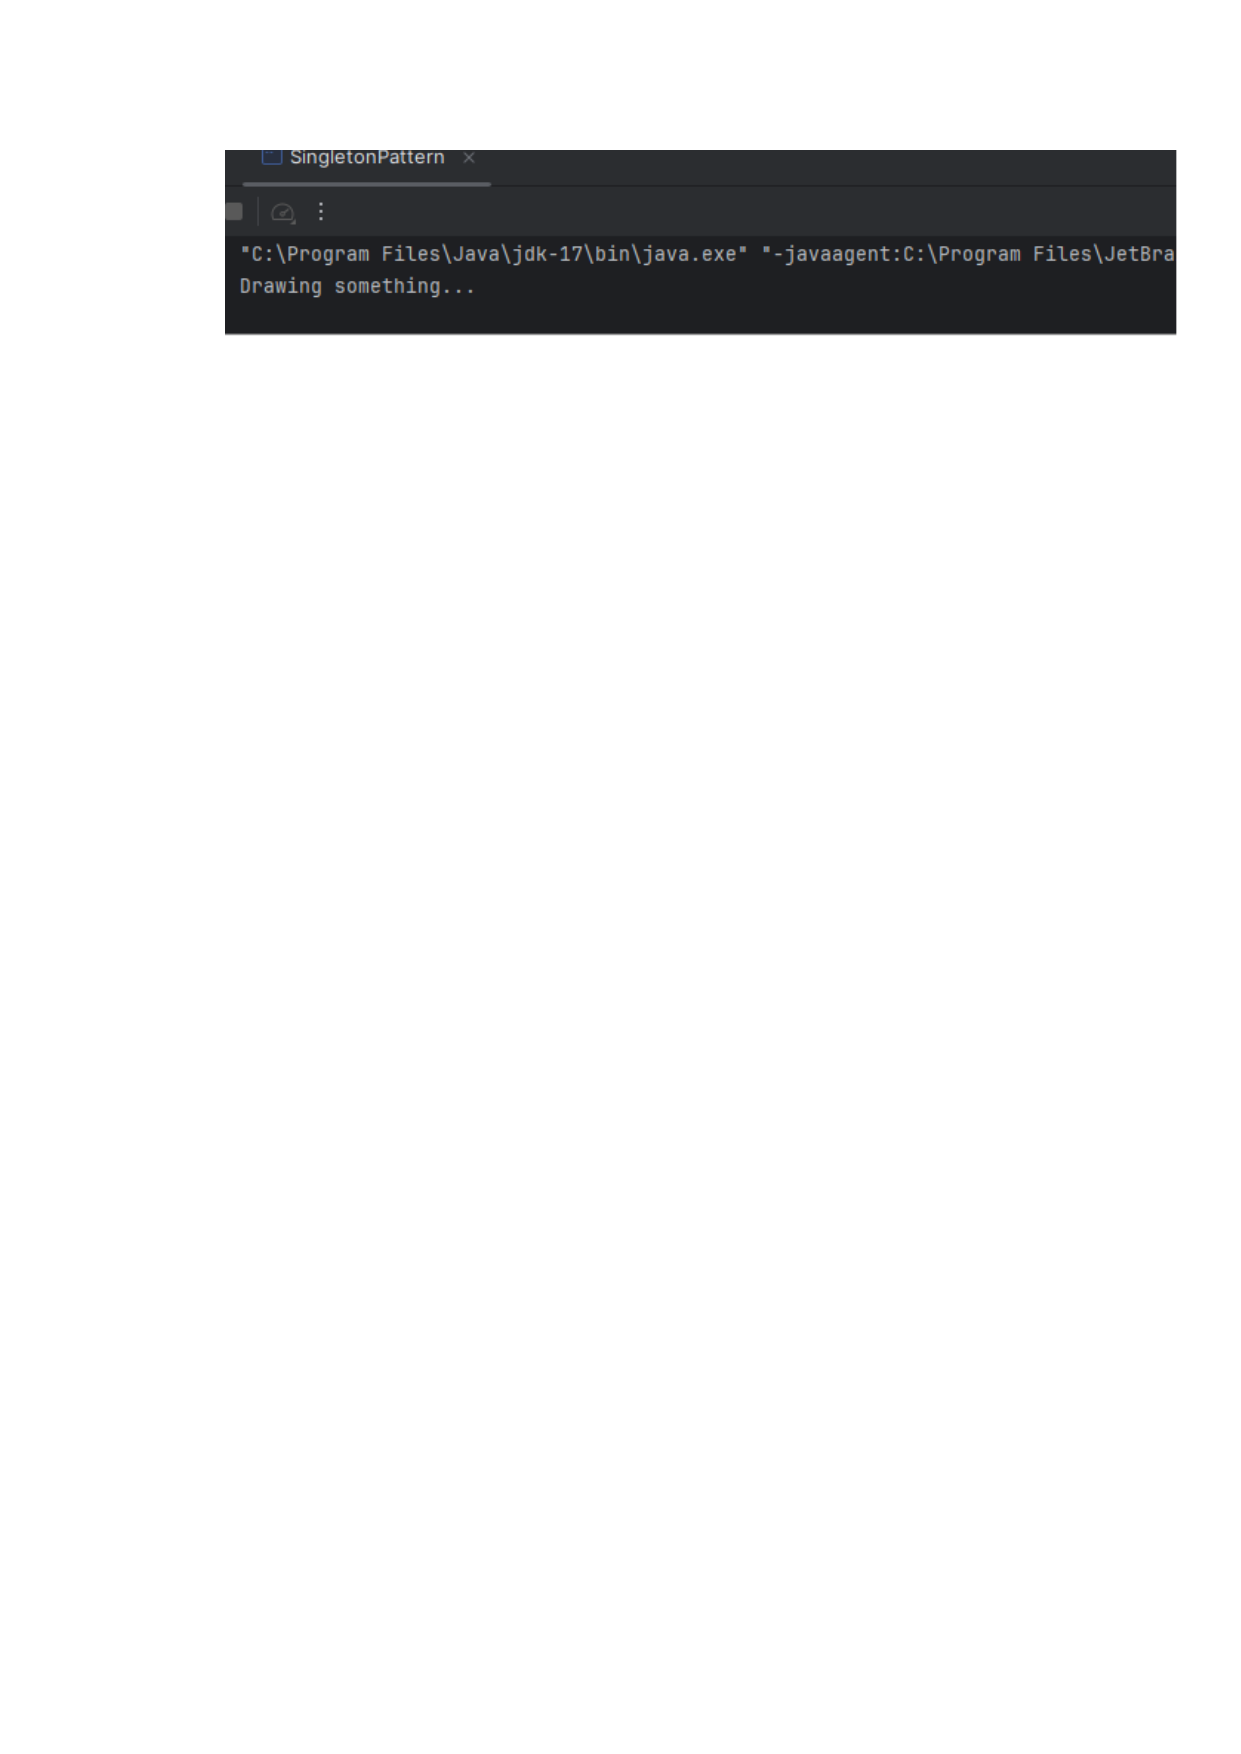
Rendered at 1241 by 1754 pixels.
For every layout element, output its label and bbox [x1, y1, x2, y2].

picture [225, 150, 1177, 363]
